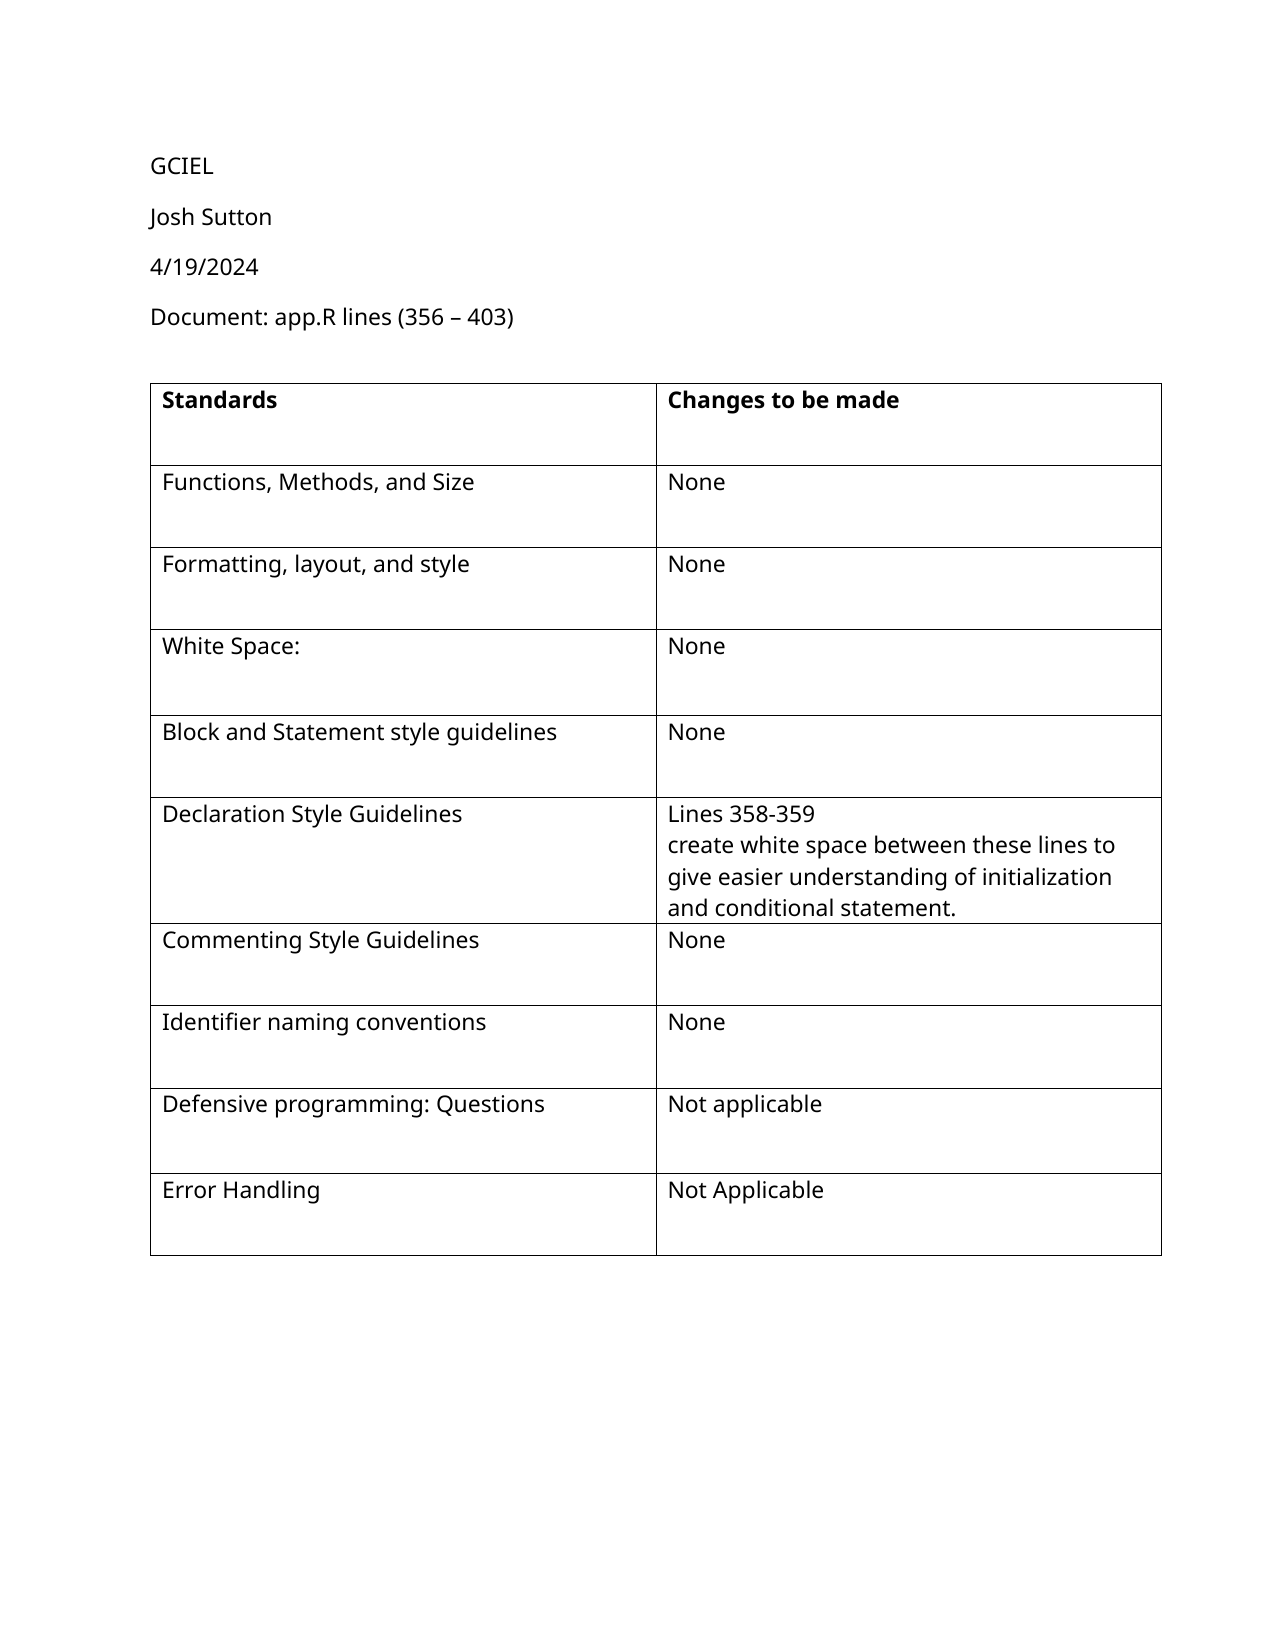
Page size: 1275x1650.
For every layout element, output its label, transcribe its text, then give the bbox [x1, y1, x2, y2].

table_cell None [657, 466, 1161, 547]
table_cell None [657, 924, 1161, 1005]
table_cell None [657, 630, 1161, 715]
table_cell Not Applicable [657, 1174, 1161, 1255]
table_cell Identifier naming conventions [151, 1006, 656, 1087]
table_cell Block and Statement style guidelines [151, 716, 656, 797]
table_header Changes to be made [657, 384, 1161, 465]
table_cell None [657, 548, 1161, 629]
text GCIEL [150, 150, 1125, 181]
table_cell Declaration Style Guidelines [151, 798, 656, 923]
text Josh Sutton [150, 200, 1125, 232]
table_cell Commenting Style Guidelines [151, 924, 656, 1005]
table_cell Lines 358-359 create white space between these lines to give easier understanding of initialization and conditional statement. [657, 798, 1161, 923]
table_header Standards [151, 384, 656, 465]
table_cell White Space: [151, 630, 656, 715]
table_cell Formatting, layout, and style [151, 548, 656, 629]
table_cell Functions, Methods, and Size [151, 466, 656, 547]
table_cell Defensive programming: Questions [151, 1089, 656, 1173]
table_cell None [657, 1006, 1161, 1087]
text 4/19/2024 [150, 251, 1125, 282]
table_cell None [657, 716, 1161, 797]
table_cell Error Handling [151, 1174, 656, 1255]
table_cell Not applicable [657, 1089, 1161, 1173]
text Document: app.R lines (356 – 403) [150, 301, 1125, 332]
